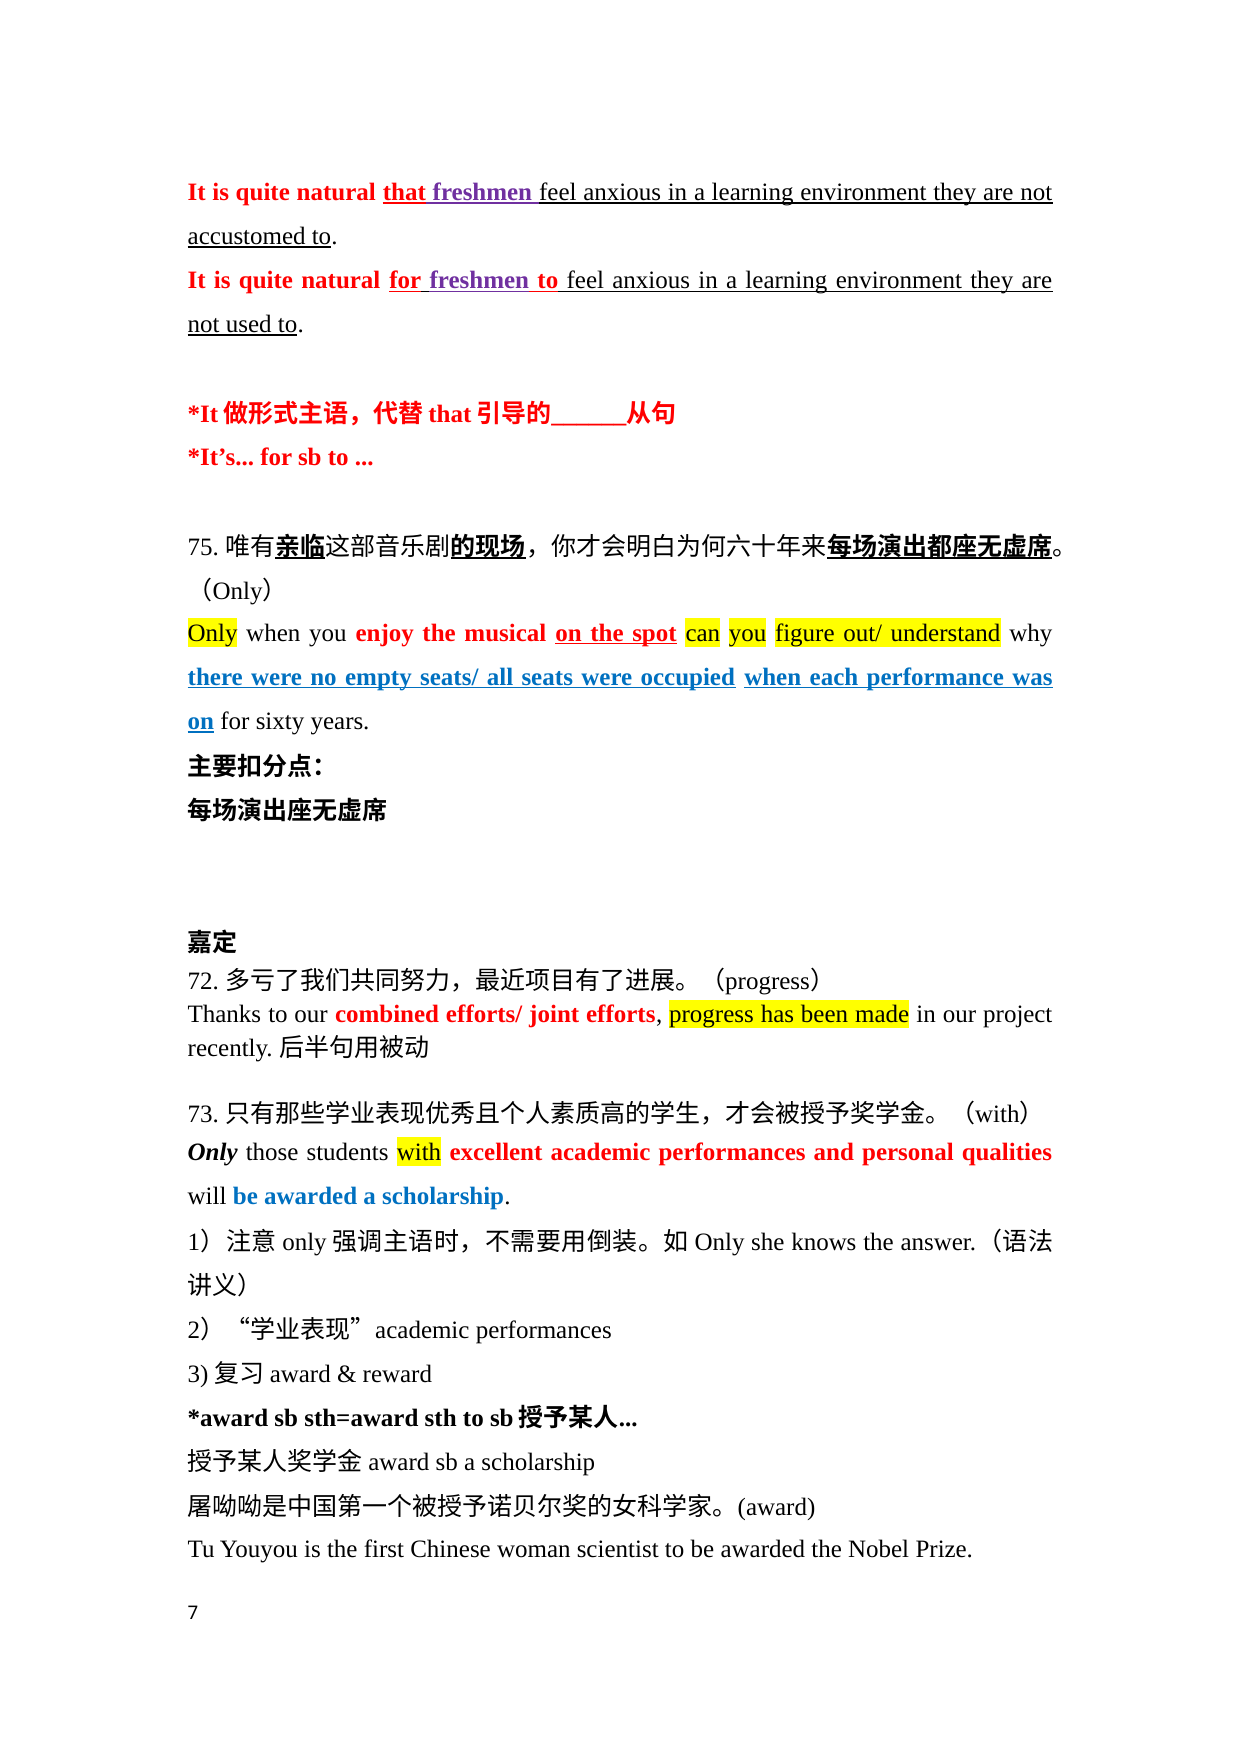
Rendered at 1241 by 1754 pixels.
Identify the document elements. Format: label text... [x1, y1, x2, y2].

text *It’s... for sb to ... [187, 434, 1053, 478]
subtitle 嘉定 [187, 919, 1053, 963]
text 屠呦呦是中国第一个被授予诺贝尔奖的女科学家。(award) [187, 1482, 1053, 1526]
text 2）“学业表现”academic performances [187, 1306, 1053, 1350]
text It is quite natural that freshmen feel anxious in a learning environment they are not accustomed to. [187, 170, 1053, 258]
text *award sb sth=award sth to sb授予某人... [187, 1394, 1053, 1438]
text 75. 唯有亲临这部音乐剧的现场，你才会明白为何六十年来每场演出都座无虚席。（Only） [187, 522, 1053, 610]
text 72. 多亏了我们共同努力，最近项目有了进展。（progress） [187, 963, 1053, 996]
text 每场演出座无虚席 [187, 787, 1053, 831]
text *It做形式主语，代替that引导的______从句 [187, 390, 1053, 434]
text Only when you enjoy the musical on the spot can you figure out/ understand why there were no empty seats/ all seats were occupied when each performance was on for sixty years. [187, 610, 1053, 743]
text 授予某人奖学金 award sb a scholarship [187, 1438, 1053, 1482]
text Thanks to our combined efforts/ joint efforts, progress has been made in our project recently. 后半句用被动 [187, 996, 1053, 1063]
text 3) 复习award & reward [187, 1350, 1053, 1394]
text Only those students with excellent academic performances and personal qualities will be awarded a scholarship. [187, 1129, 1053, 1218]
text Tu Youyou is the first Chinese woman scientist to be awarded the Nobel Prize. [187, 1526, 1053, 1570]
text 主要扣分点： [187, 743, 1053, 787]
text It is quite natural for freshmen to feel anxious in a learning environment they are not used to. [187, 258, 1053, 346]
text 1）注意only强调主语时，不需要用倒装。如Only she knows the answer.（语法讲义） [187, 1218, 1053, 1306]
text 73. 只有那些学业表现优秀且个人素质高的学生，才会被授予奖学金。（with） [187, 1096, 1053, 1129]
